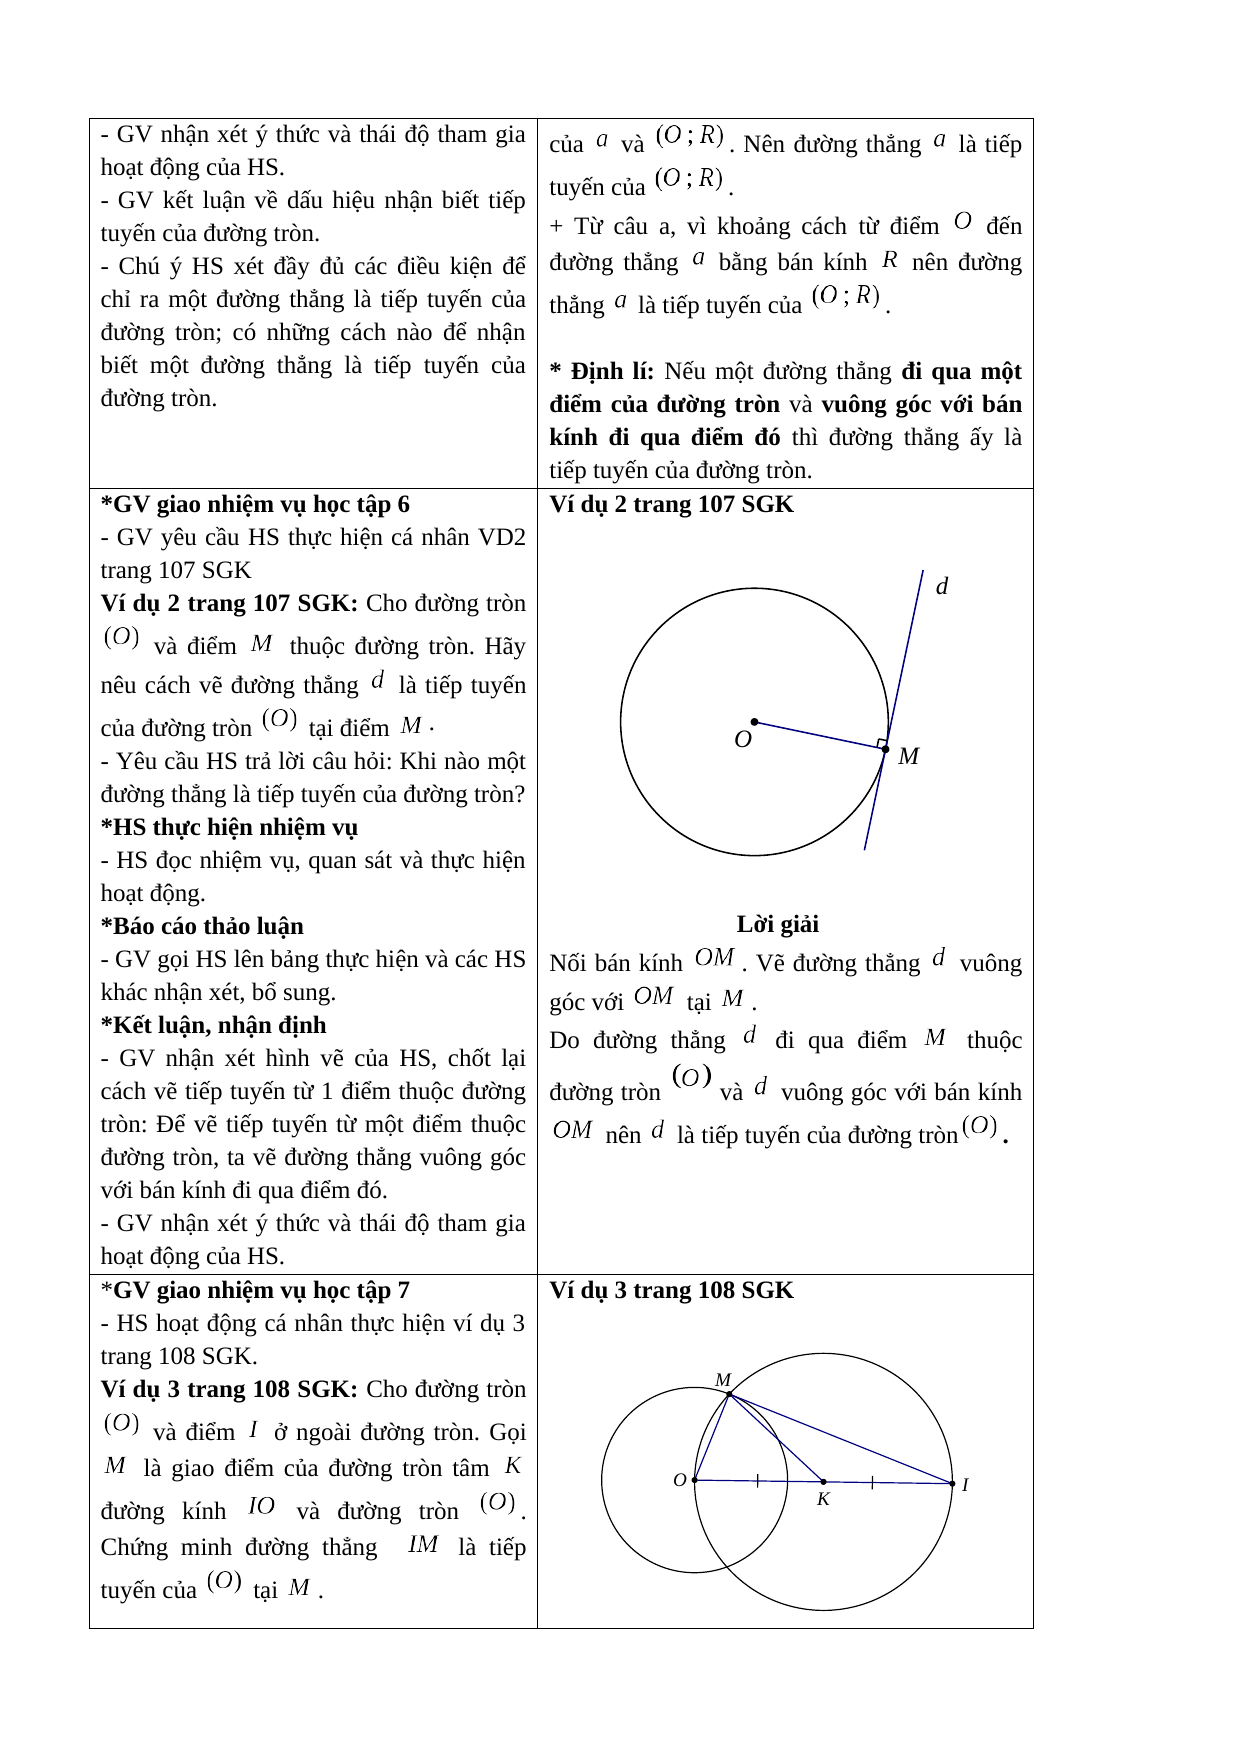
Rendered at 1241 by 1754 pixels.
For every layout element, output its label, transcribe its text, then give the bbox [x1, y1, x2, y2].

table_cell *GV giao nhiệm vụ học tập 6 - GV yêu cầu HS thực hiện cá nhân VD2 trang 107 SGK Ví dụ 2 trang 107 SGK: Cho đường tròn và điểm thuộc đường tròn. Hãy nêu cách vẽ đường thẳng là tiếp tuyến của đường tròn tại điểm - Yêu cầu HS trả lời câu hỏi: Khi nào một đường thẳng là tiếp tuyến của đường tròn? *HS thực hiện nhiệm vụ - HS đọc nhiệm vụ, quan sát và thực hiện hoạt động. *Báo cáo thảo luận - GV gọi HS lên bảng thực hiện và các HS khác nhận xét, bổ sung. *Kết luận, nhận định - GV nhận xét hình vẽ của HS, chốt lại cách vẽ tiếp tuyến từ 1 điểm thuộc đường tròn: Để vẽ tiếp tuyến từ một điểm thuộc đường tròn, ta vẽ đường thẳng vuông góc với bán kính đi qua điểm đó. - GV nhận xét ý thức và thái độ tham gia hoạt động của HS. [90, 489, 537, 1274]
table_cell Ví dụ 2 trang 107 SGK Lời giải Nối bán kính . Vẽ đường thẳng vuông góc với tại . Do đường thẳng đi qua điểm thuộc đường tròn và vuông góc với bán kính nên là tiếp tuyến của đường tròn. [538, 489, 1033, 1274]
